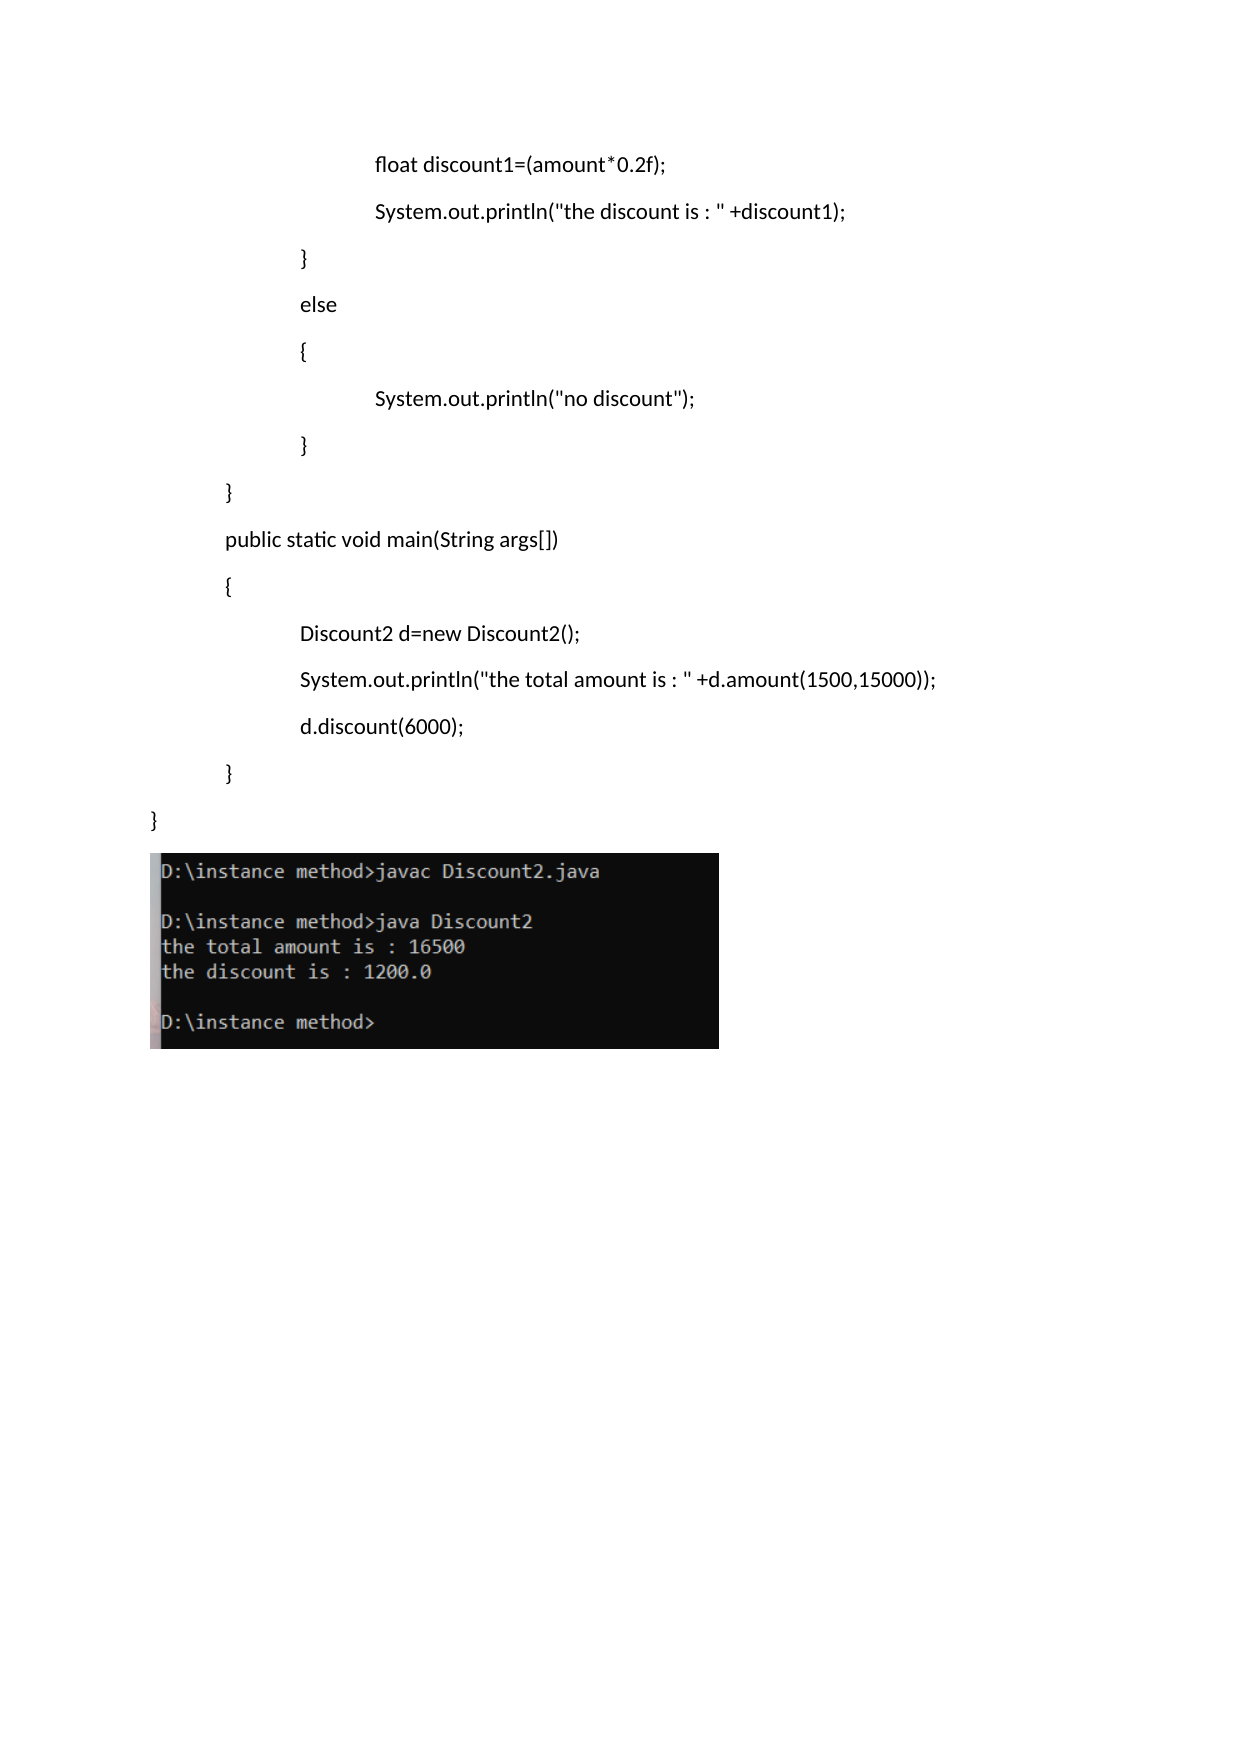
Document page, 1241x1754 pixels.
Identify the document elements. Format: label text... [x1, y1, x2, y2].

text } [150, 806, 1090, 834]
text System.out.println("the total amount is : " +d.amount(1500,15000)); [150, 666, 1090, 694]
text } [150, 431, 1090, 459]
text Discount2 d=new Discount2(); [150, 619, 1090, 647]
text { [150, 337, 1090, 366]
text { [150, 572, 1090, 600]
text } [150, 244, 1090, 272]
text System.out.println("the discount is : " +discount1); [150, 197, 1090, 225]
text else [150, 291, 1090, 319]
text } [150, 759, 1090, 787]
text System.out.println("no discount"); [150, 384, 1090, 412]
text } [150, 478, 1090, 506]
text float discount1=(amount*0.2f); [150, 150, 1090, 178]
picture [150, 853, 719, 1049]
text d.discount(6000); [150, 712, 1090, 741]
text public static void main(String args[]) [150, 525, 1090, 553]
